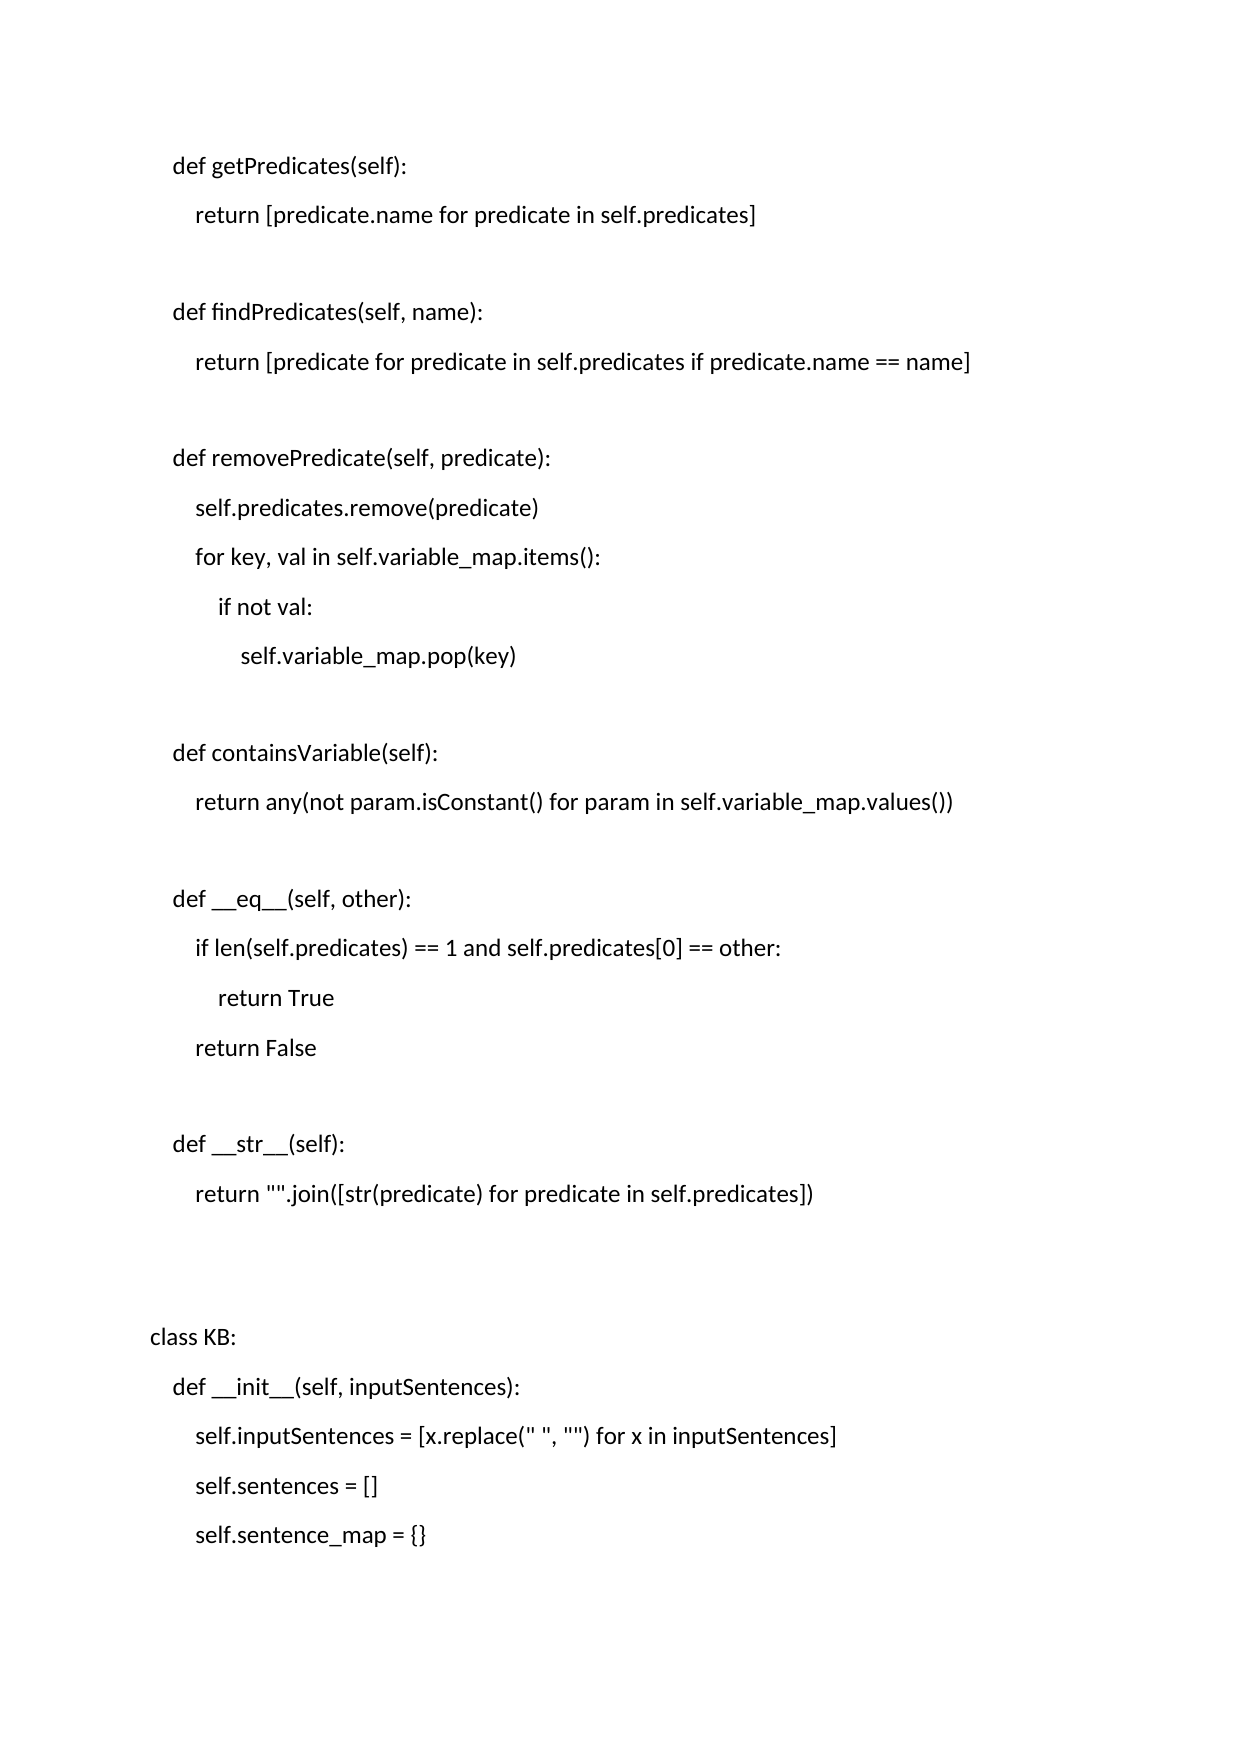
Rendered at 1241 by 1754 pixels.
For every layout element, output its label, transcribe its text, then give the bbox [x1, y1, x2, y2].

text return [predicate.name for predicate in self.predicates] [150, 199, 1090, 230]
text self.variable_map.pop(key) [150, 640, 1090, 671]
text def findPredicates(self, name): [150, 296, 1090, 327]
text class KB: [150, 1321, 1090, 1352]
text self.sentences = [] [150, 1470, 1090, 1500]
text def getPredicates(self): [150, 150, 1090, 181]
text def __str__(self): [150, 1128, 1090, 1159]
text self.sentence_map = {} [150, 1519, 1090, 1550]
text return True [150, 982, 1090, 1013]
text self.inputSentences = [x.replace(" ", "") for x in inputSentences] [150, 1420, 1090, 1451]
text self.predicates.remove(predicate) [150, 492, 1090, 522]
text return False [150, 1032, 1090, 1062]
text def __eq__(self, other): [150, 883, 1090, 913]
text return [predicate for predicate in self.predicates if predicate.name == name] [150, 346, 1090, 376]
text def containsVariable(self): [150, 737, 1090, 767]
text if len(self.predicates) == 1 and self.predicates[0] == other: [150, 932, 1090, 963]
text def __init__(self, inputSentences): [150, 1371, 1090, 1401]
text for key, val in self.variable_map.items(): [150, 541, 1090, 572]
text return any(not param.isConstant() for param in self.variable_map.values()) [150, 786, 1090, 817]
text if not val: [150, 591, 1090, 621]
text def removePredicate(self, predicate): [150, 442, 1090, 473]
text return "".join([str(predicate) for predicate in self.predicates]) [150, 1178, 1090, 1208]
